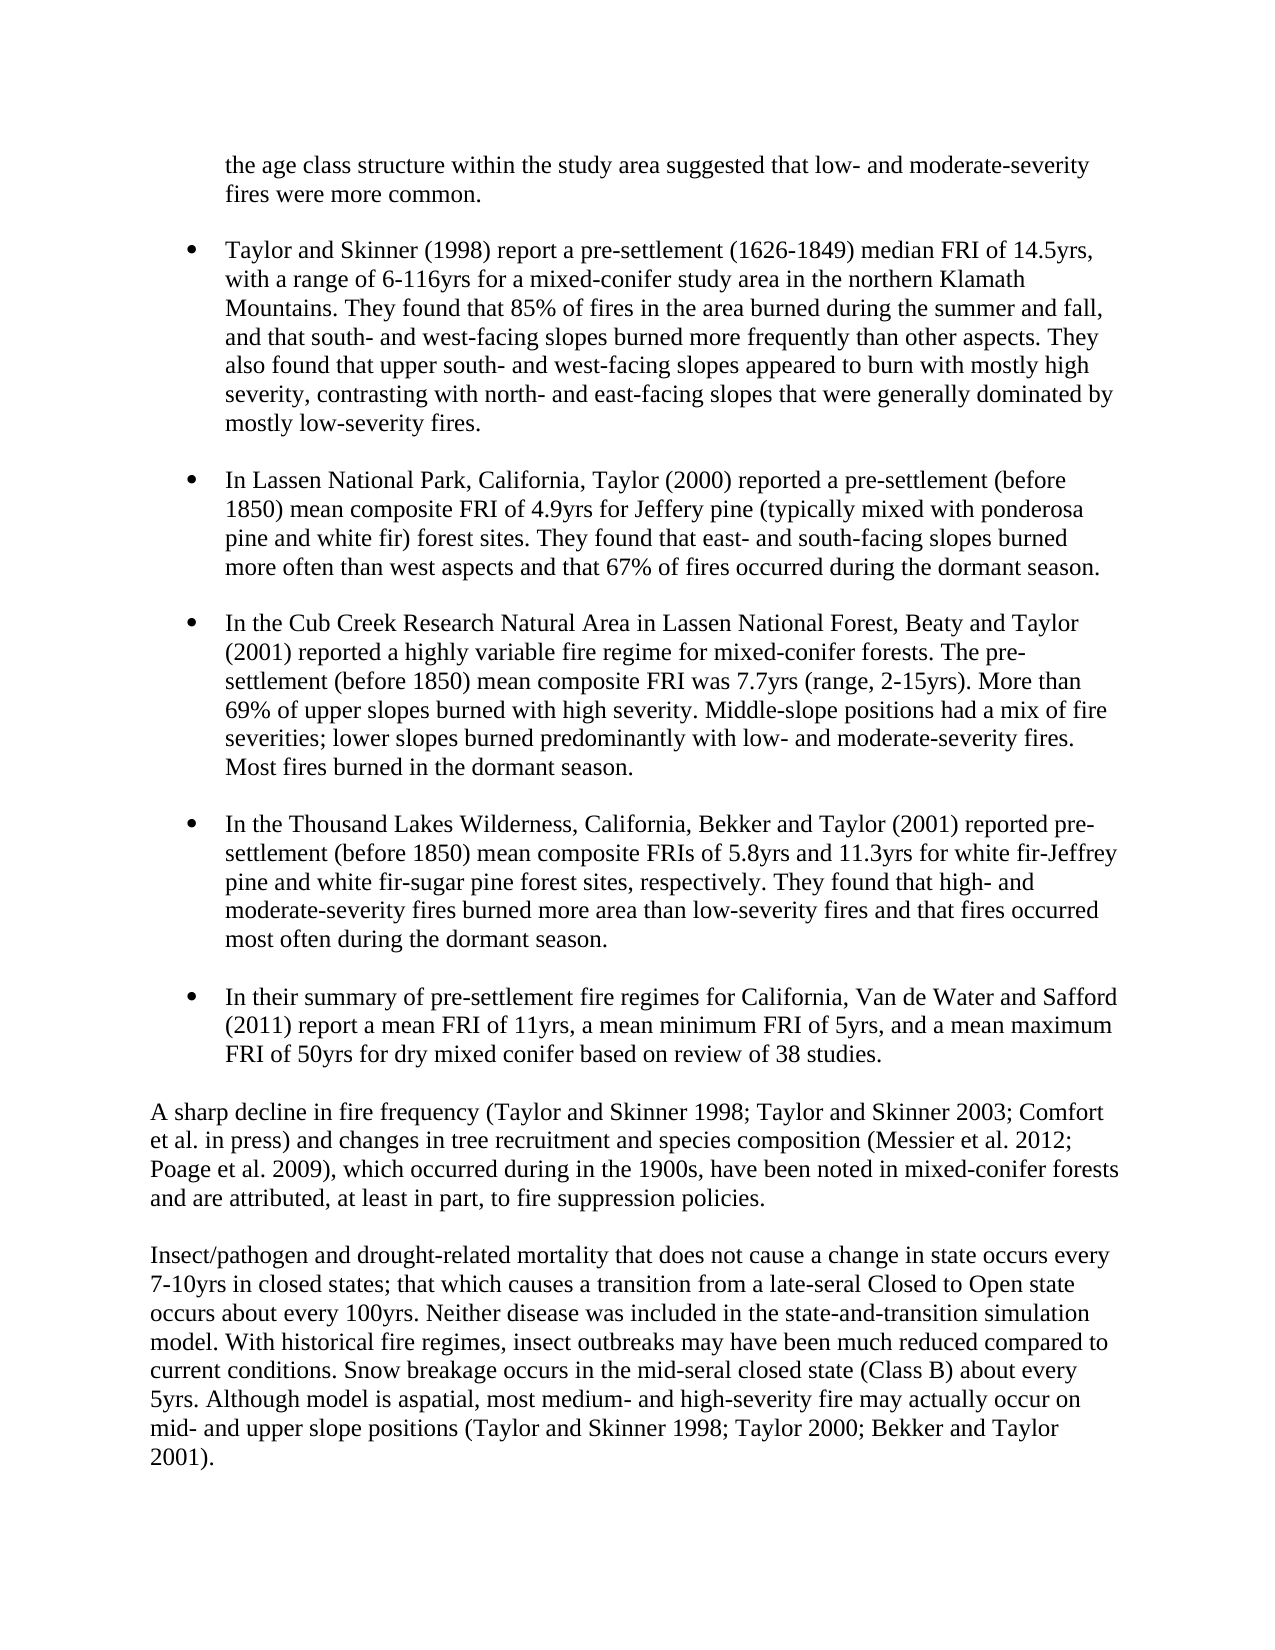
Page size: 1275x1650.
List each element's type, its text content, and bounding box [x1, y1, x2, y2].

list In the Thousand Lakes Wilderness, California, Bekker and Taylor (2001) reported pre-settlement (before 1850) mean composite FRIs of 5.8yrs and 11.3yrs for white fir-Jeffrey pine and white fir-sugar pine forest sites, respectively. They found that high- and moderate-severity fires burned more area than low-severity fires and that fires occurred most often during the dormant season. [187, 809, 1125, 953]
list In Lassen National Park, California, Taylor (2000) reported a pre-settlement (before 1850) mean composite FRI of 4.9yrs for Jeffery pine (typically mixed with ponderosa pine and white fir) forest sites. They found that east- and south-facing slopes burned more often than west aspects and that 67% of fires occurred during the dormant season. [187, 466, 1125, 581]
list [187, 150, 1125, 207]
text Most fires burned in the dormant season. [150, 752, 1125, 781]
list In their summary of pre-settlement fire regimes for California, Van de Water and Safford (2011) report a mean FRI of 11yrs, a mean minimum FRI of 5yrs, and a mean maximum FRI of 50yrs for dry mixed conifer based on review of 38 studies. [187, 982, 1125, 1068]
list In the Cub Creek Research Natural Area in Lassen National Forest, Beaty and Taylor (2001) reported a highly variable fire regime for mixed-conifer forests. The pre-settlement (before 1850) mean composite FRI was 7.7yrs (range, 2-15yrs). More than 69% of upper slopes burned with high severity. Middle-slope positions had a mix of fire severities; lower slopes burned predominantly with low- and moderate-severity fires. [187, 608, 1125, 752]
list Taylor and Skinner (1998) report a pre-settlement (1626-1849) median FRI of 14.5yrs, with a range of 6-116yrs for a mixed-conifer study area in the northern Klamath Mountains. They found that 85% of fires in the area burned during the summer and fall, and that south- and west-facing slopes burned more frequently than other aspects. They also found that upper south- and west-facing slopes appeared to burn with mostly high severity, contrasting with north- and east-facing slopes that were generally dominated by mostly low-severity fires. [187, 236, 1125, 437]
text Insect/pathogen and drought-related mortality that does not cause a change in state occurs every 7-10yrs in closed states; that which causes a transition from a late-seral Closed to Open state occurs about every 100yrs. Neither disease was included in the state-and-transition simulation model. With historical fire regimes, insect outbreaks may have been much reduced compared to current conditions. Snow breakage occurs in the mid-seral closed state (Class B) about every 5yrs. Although model is aspatial, most medium- and high-severity fire may actually occur on mid- and upper slope positions (Taylor and Skinner 1998; Taylor 2000; Bekker and Taylor 2001). [150, 1240, 1125, 1470]
text A sharp decline in fire frequency (Taylor and Skinner 1998; Taylor and Skinner 2003; Comfort et al. in press) and changes in tree recruitment and species composition (Messier et al. 2012; Poage et al. 2009), which occurred during in the 1900s, have been noted in mixed-conifer forests and are attributed, at least in part, to fire suppression policies. [150, 1097, 1125, 1212]
